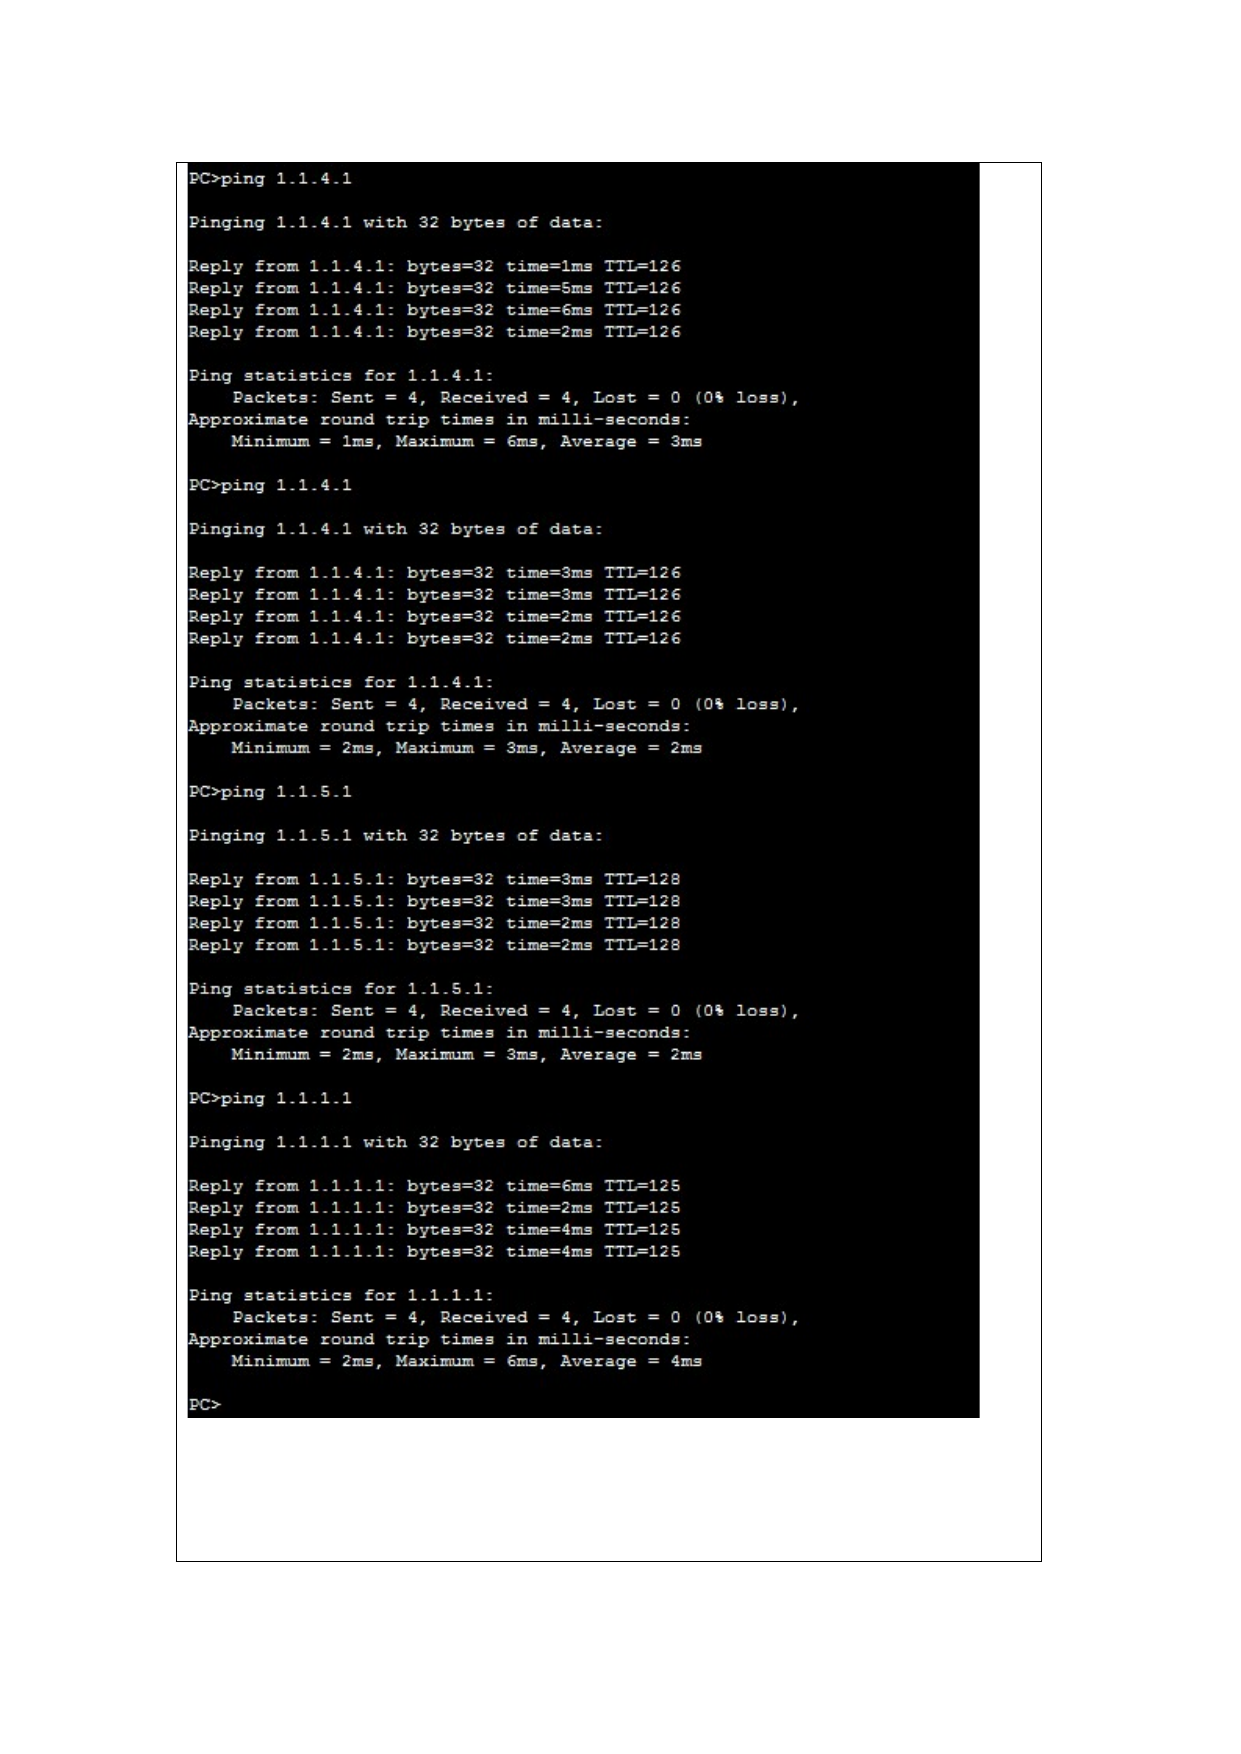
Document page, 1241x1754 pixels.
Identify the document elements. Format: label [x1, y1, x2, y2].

picture [187, 163, 980, 1418]
table_cell [177, 163, 1041, 1561]
